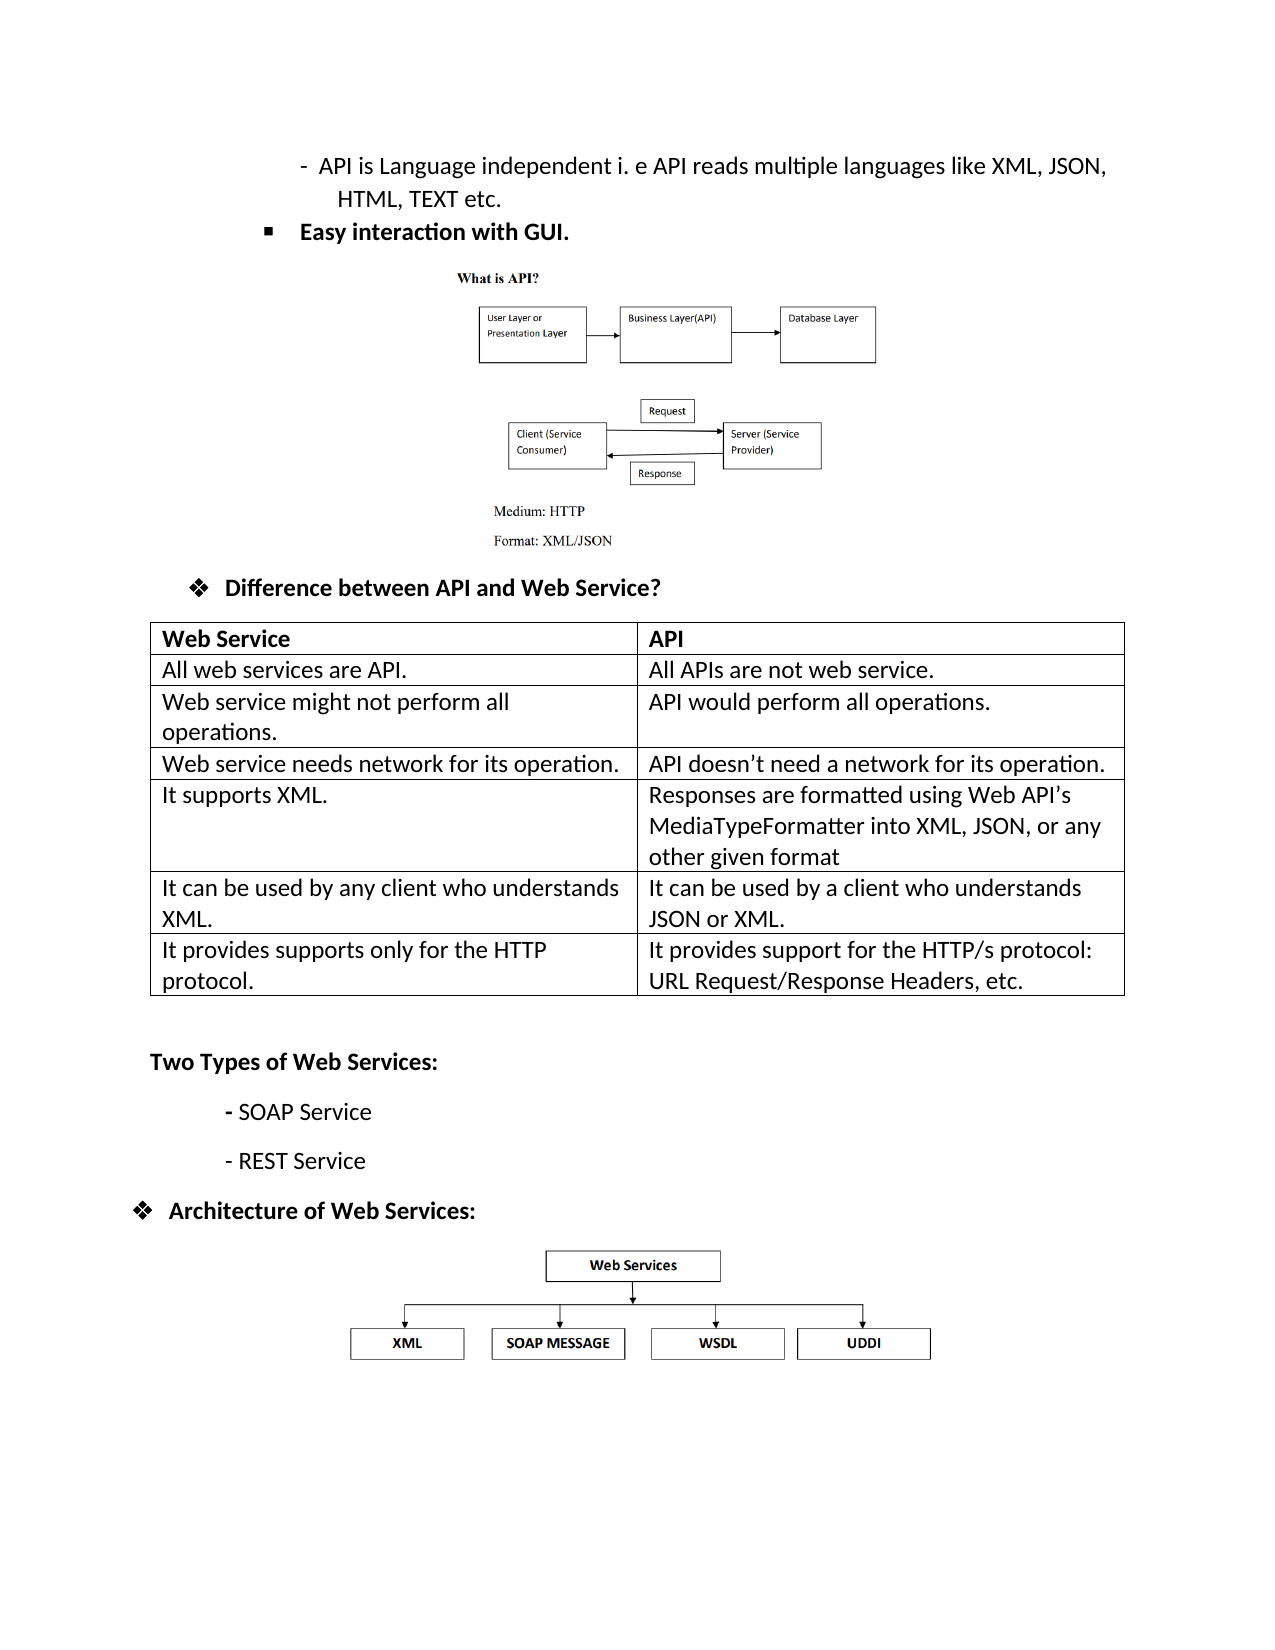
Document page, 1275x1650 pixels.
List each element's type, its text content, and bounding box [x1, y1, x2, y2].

table_header API [638, 623, 1124, 653]
table_cell It can be used by any client who understands XML. [151, 872, 637, 933]
text - REST Service [225, 1145, 1125, 1176]
text - SOAP Service [225, 1096, 1125, 1126]
table_header Web Service [151, 623, 637, 653]
list Architecture of Web Services: [131, 1195, 1125, 1225]
table_cell Responses are formatted using Web API’s MediaTypeFormatter into XML, JSON, or any other given format [638, 780, 1124, 871]
table_cell It provides support for the HTTP/s protocol: URL Request/Response Headers, etc. [638, 934, 1124, 995]
table_cell Web service might not perform all operations. [151, 686, 637, 747]
table_cell It can be used by a client who understands JSON or XML. [638, 872, 1124, 933]
list Difference between API and Web Service? [187, 572, 1125, 603]
table_cell It provides supports only for the HTTP protocol. [151, 934, 637, 995]
table_cell All web services are API. [151, 655, 637, 685]
table_cell API would perform all operations. [638, 686, 1124, 747]
picture [346, 1244, 932, 1362]
table_cell API doesn’t need a network for its operation. [638, 748, 1124, 779]
table_cell All APIs are not web service. [638, 655, 1124, 685]
table_cell It supports XML. [151, 780, 637, 871]
picture [440, 265, 897, 554]
text Two Types of Web Services: [150, 1046, 1125, 1077]
table_cell Web service needs network for its operation. [151, 748, 637, 779]
list Easy interaction with GUI. [262, 216, 1125, 246]
list API is Language independent i. e API reads multiple languages like XML, JSON, HTML, TEXT etc. [300, 150, 1125, 213]
